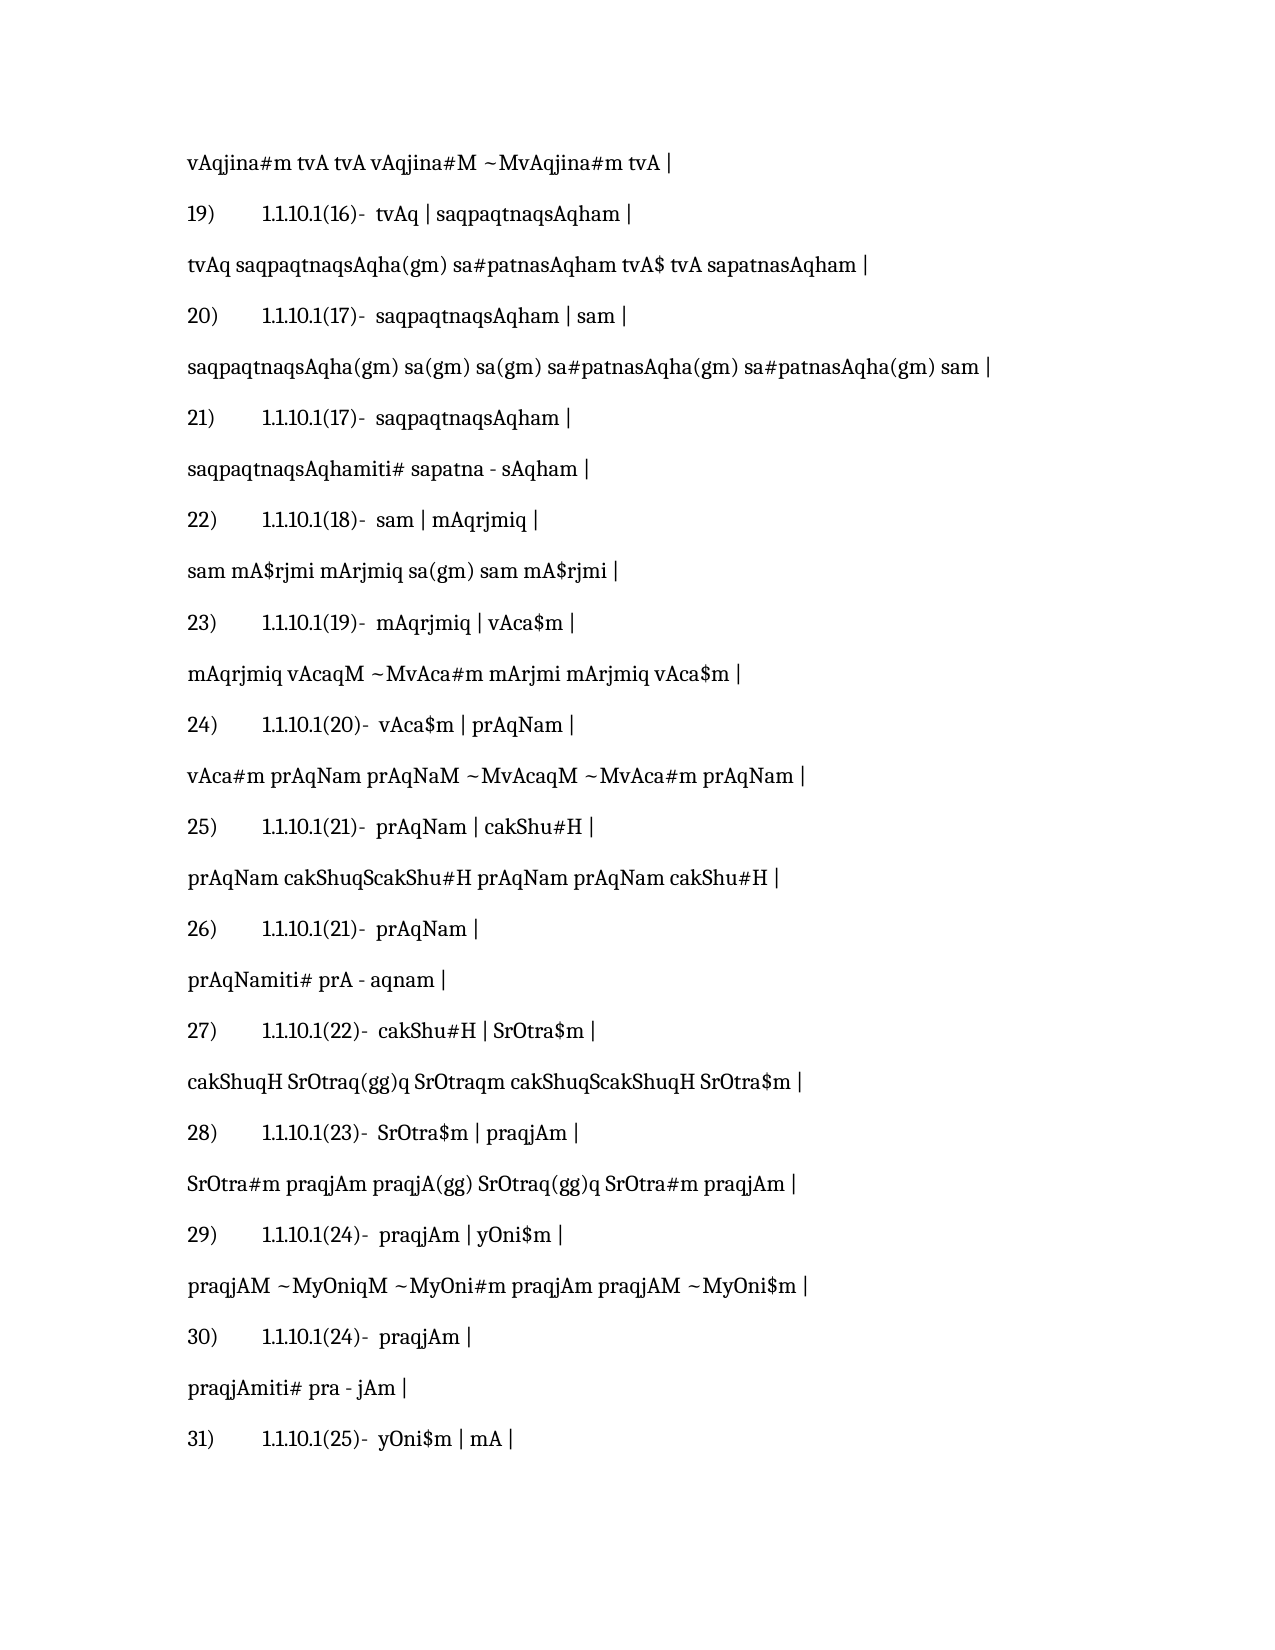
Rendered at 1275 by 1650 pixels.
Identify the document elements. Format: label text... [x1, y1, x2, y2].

text saqpaqtnaqsAqha(gm) sa(gm) sa(gm) sa#patnasAqha(gm) sa#patnasAqha(gm) sam | [187, 354, 1087, 381]
text sam mA$rjmi mArjmiq sa(gm) sam mA$rjmi | [187, 558, 1087, 585]
text 23) 1.1.10.1(19)- mAqrjmiq | vAca$m | [187, 609, 1087, 636]
text prAqNamiti# prA - aqnam | [187, 967, 1087, 993]
text tvAq saqpaqtnaqsAqha(gm) sa#patnasAqham tvA$ tvA sapatnasAqham | [187, 252, 1087, 278]
text vAqjina#m tvA tvA vAqjina#M ~MvAqjina#m tvA | [187, 150, 1087, 176]
text prAqNam cakShuqScakShu#H prAqNam prAqNam cakShu#H | [187, 864, 1087, 891]
text praqjAmiti# pra - jAm | [187, 1375, 1087, 1401]
text vAca#m prAqNam prAqNaM ~MvAcaqM ~MvAca#m prAqNam | [187, 762, 1087, 789]
text 25) 1.1.10.1(21)- prAqNam | cakShu#H | [187, 813, 1087, 840]
text 28) 1.1.10.1(23)- SrOtra$m | praqjAm | [187, 1120, 1087, 1146]
text 22) 1.1.10.1(18)- sam | mAqrjmiq | [187, 507, 1087, 534]
text 26) 1.1.10.1(21)- prAqNam | [187, 916, 1087, 942]
text cakShuqH SrOtraq(gg)q SrOtraqm cakShuqScakShuqH SrOtra$m | [187, 1069, 1087, 1095]
text SrOtra#m praqjAm praqjA(gg) SrOtraq(gg)q SrOtra#m praqjAm | [187, 1171, 1087, 1197]
text saqpaqtnaqsAqhamiti# sapatna - sAqham | [187, 456, 1087, 483]
text 27) 1.1.10.1(22)- cakShu#H | SrOtra$m | [187, 1018, 1087, 1044]
text 30) 1.1.10.1(24)- praqjAm | [187, 1324, 1087, 1350]
text mAqrjmiq vAcaqM ~MvAca#m mArjmi mArjmiq vAca$m | [187, 660, 1087, 687]
text 21) 1.1.10.1(17)- saqpaqtnaqsAqham | [187, 405, 1087, 432]
text 20) 1.1.10.1(17)- saqpaqtnaqsAqham | sam | [187, 303, 1087, 329]
text praqjAM ~MyOniqM ~MyOni#m praqjAm praqjAM ~MyOni$m | [187, 1273, 1087, 1299]
text 31) 1.1.10.1(25)- yOni$m | mA | [187, 1426, 1087, 1452]
text 29) 1.1.10.1(24)- praqjAm | yOni$m | [187, 1222, 1087, 1248]
text 24) 1.1.10.1(20)- vAca$m | prAqNam | [187, 711, 1087, 738]
text 19) 1.1.10.1(16)- tvAq | saqpaqtnaqsAqham | [187, 201, 1087, 227]
